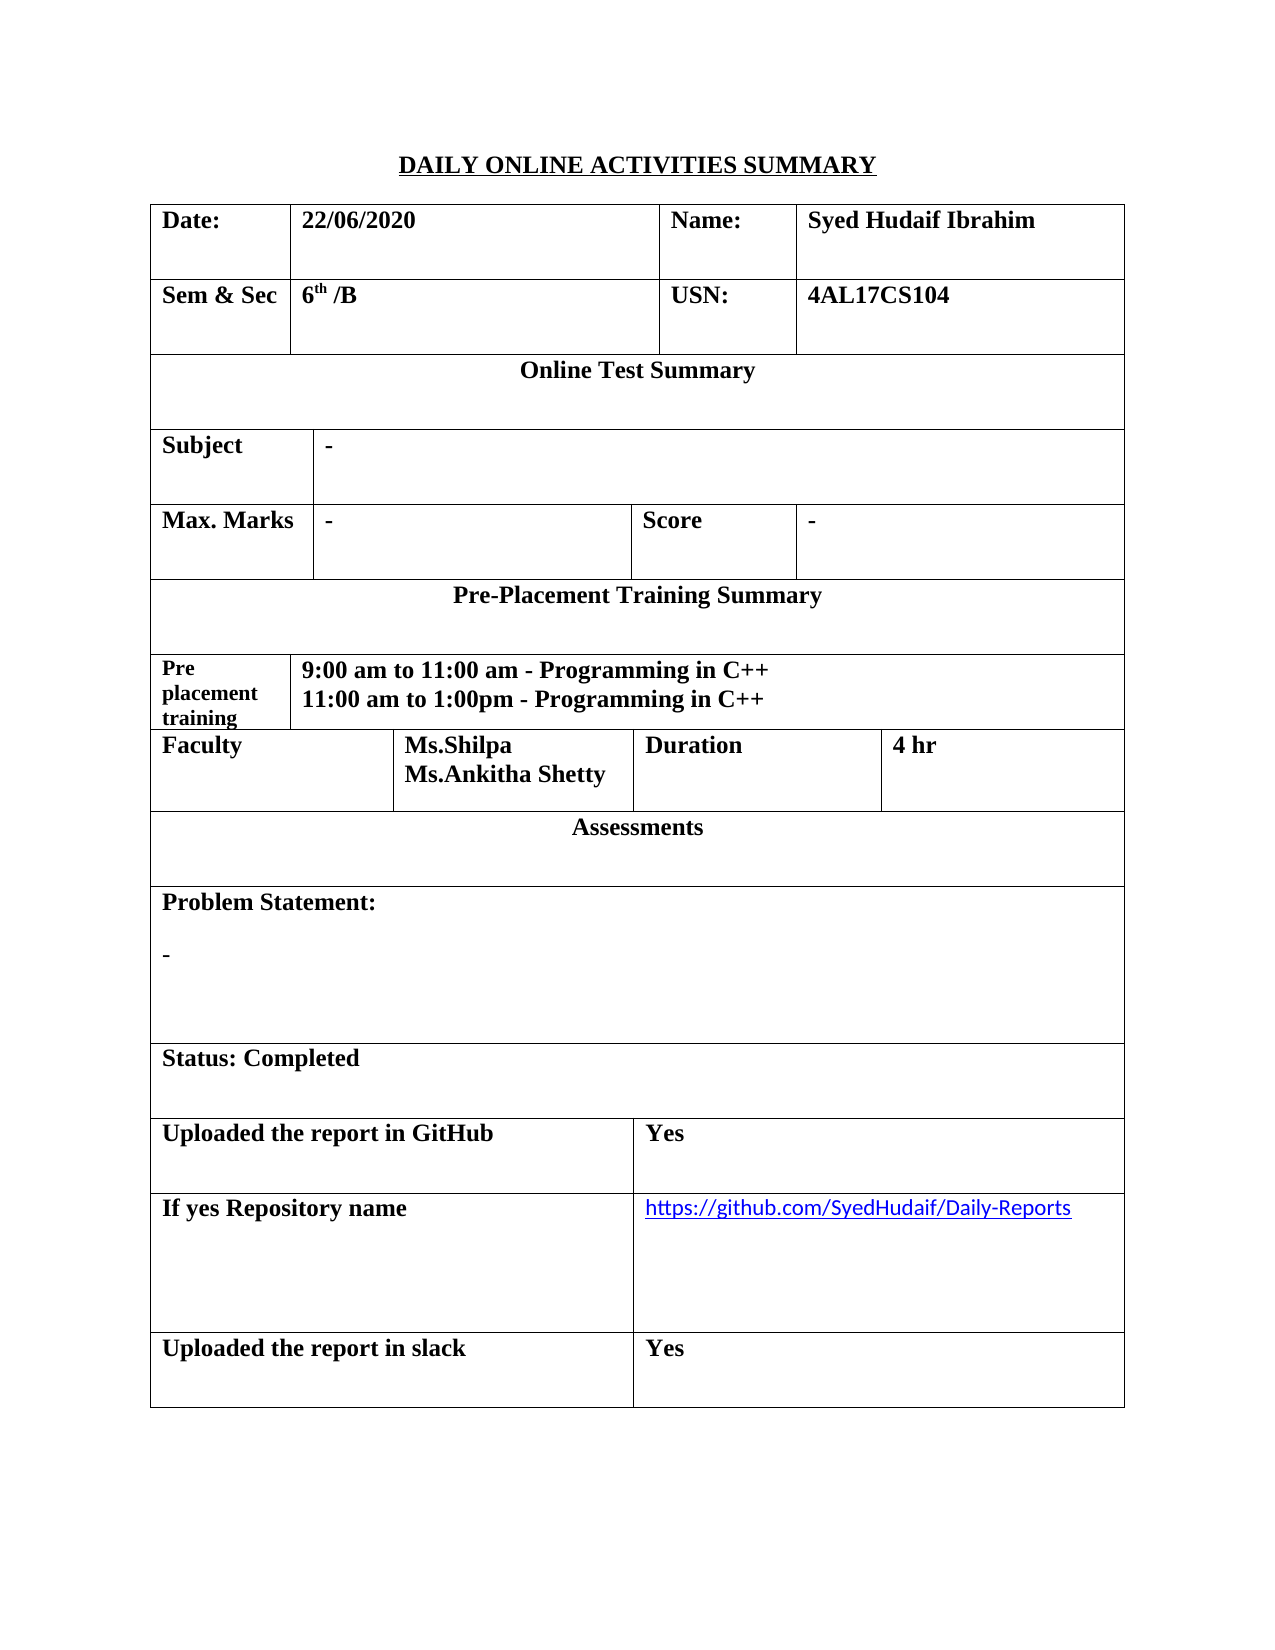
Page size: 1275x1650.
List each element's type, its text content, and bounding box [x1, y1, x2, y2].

table_cell Ms.Shilpa Ms.Ankitha Shetty [394, 730, 633, 811]
table_cell https://github.com/SyedHudaif/Daily-Reports [634, 1194, 1124, 1332]
table_header Date: [151, 205, 290, 279]
table_cell - [314, 430, 1124, 504]
table_cell USN: [660, 280, 796, 354]
table_cell Score [632, 505, 796, 579]
table_cell Uploaded the report in slack [151, 1333, 633, 1407]
table_cell Status: Completed [151, 1044, 1124, 1117]
table_cell Yes [634, 1119, 1124, 1192]
table_cell Sem & Sec [151, 280, 290, 354]
table_header Syed Hudaif Ibrahim [797, 205, 1124, 279]
table_cell - [314, 505, 631, 579]
table_cell Pre-Placement Training Summary [151, 580, 1124, 654]
table_header Name: [660, 205, 796, 279]
table_cell Uploaded the report in GitHub [151, 1119, 633, 1192]
table_header 22/06/2020 [291, 205, 659, 279]
table_cell Max. Marks [151, 505, 313, 579]
table_cell Assessments [151, 812, 1124, 886]
table_cell Pre placement training [151, 655, 290, 729]
table_cell If yes Repository name [151, 1194, 633, 1332]
table_cell Subject [151, 430, 313, 504]
table_cell Duration [634, 730, 881, 811]
table_cell 6th /B [291, 280, 659, 354]
table_cell 9:00 am to 11:00 am - Programming in C++ 11:00 am to 1:00pm - Programming in C++ [291, 655, 1124, 729]
table_cell Online Test Summary [151, 355, 1124, 429]
table_cell - [797, 505, 1124, 579]
table_cell Faculty [151, 730, 393, 811]
table_cell Problem Statement: - [151, 887, 1124, 1042]
text DAILY ONLINE ACTIVITIES SUMMARY [150, 150, 1125, 179]
table_cell Yes [634, 1333, 1124, 1407]
table_cell 4AL17CS104 [797, 280, 1124, 354]
table_cell 4 hr [882, 730, 1124, 811]
